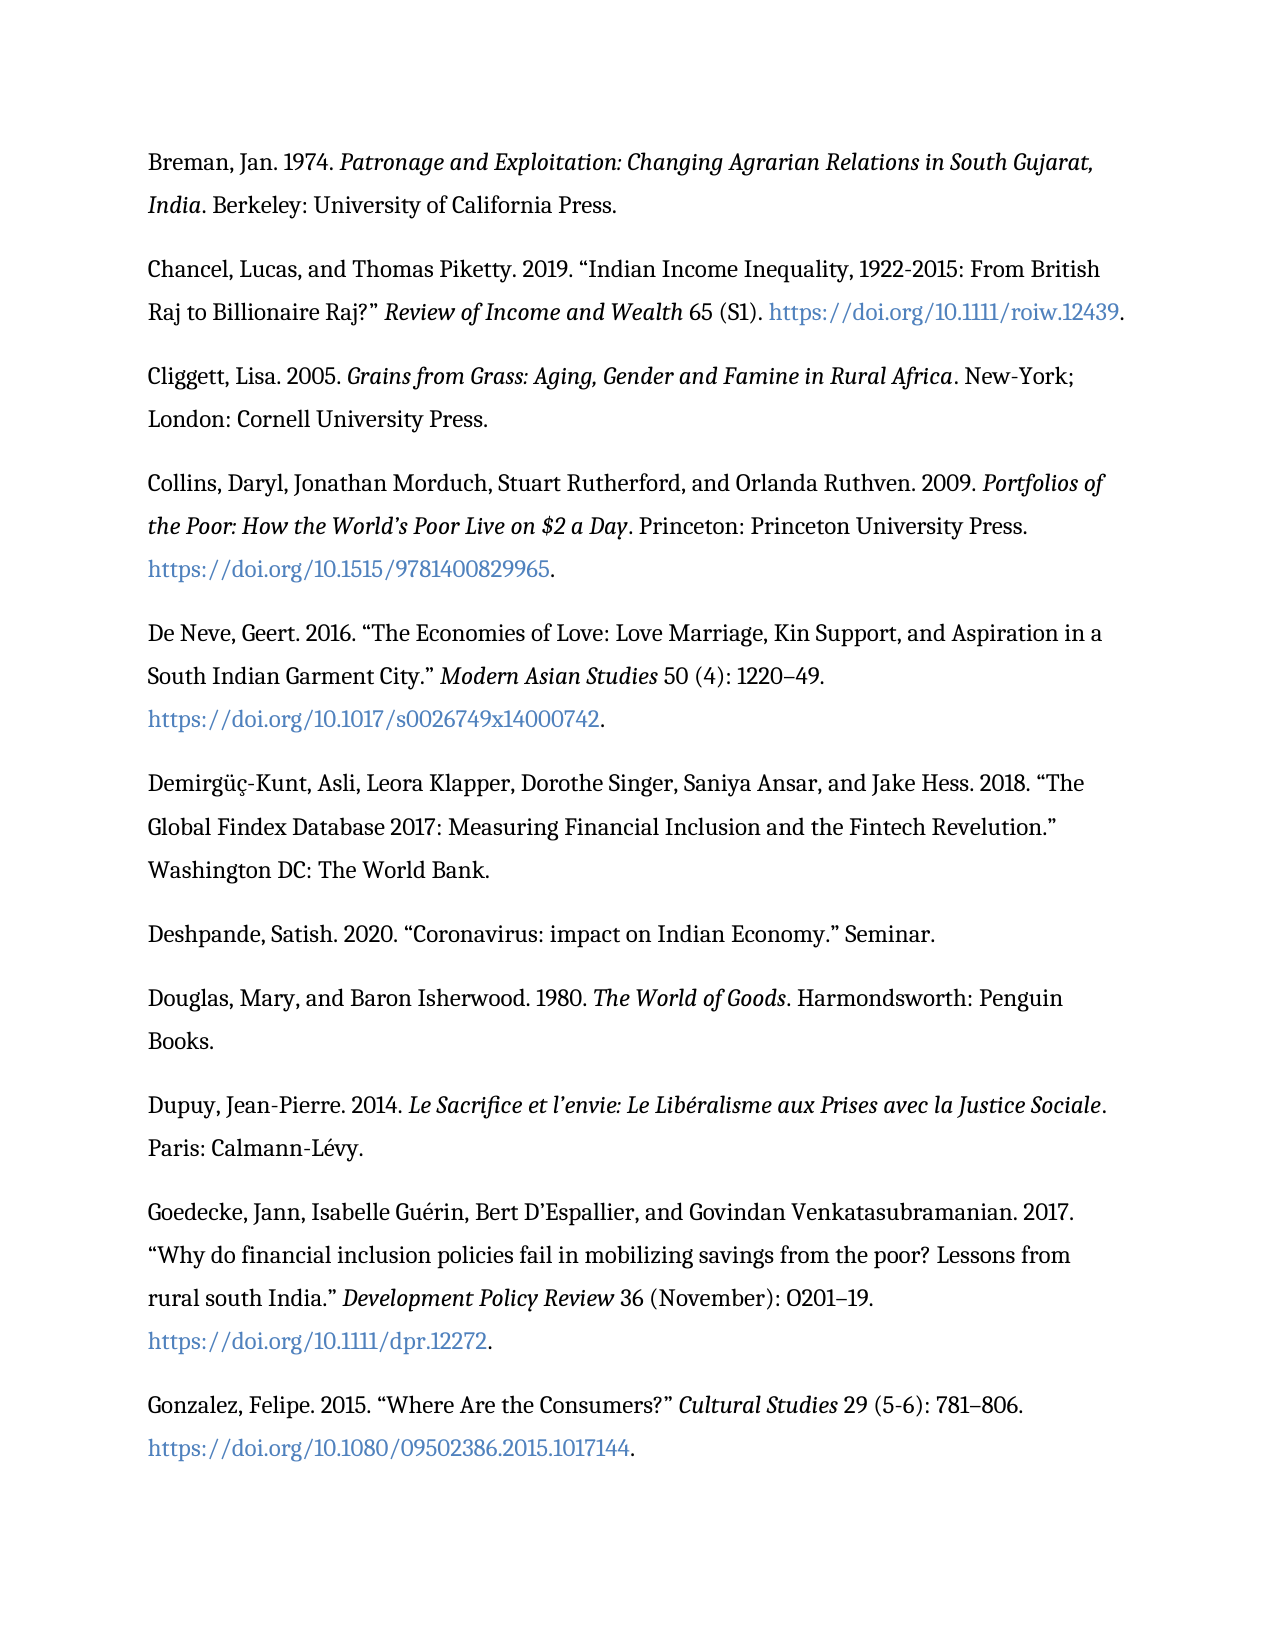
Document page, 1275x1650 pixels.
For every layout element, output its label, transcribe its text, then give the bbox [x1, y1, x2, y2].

text Collins, Daryl, Jonathan Morduch, Stuart Rutherford, and Orlanda Ruthven. 2009. Portfolios of the Poor: How the World’s Poor Live on $2 a Day. Princeton: Princeton University Press. https://doi.org/10.1515/9781400829965. [148, 469, 1127, 584]
text Dupuy, Jean-Pierre. 2014. Le Sacrifice et l’envie: Le Libéralisme aux Prises avec la Justice Sociale. Paris: Calmann-Lévy. [148, 1091, 1127, 1162]
text Cliggett, Lisa. 2005. Grains from Grass: Aging, Gender and Famine in Rural Africa. New-York; London: Cornell University Press. [148, 362, 1127, 434]
text Breman, Jan. 1974. Patronage and Exploitation: Changing Agrarian Relations in South Gujarat, India. Berkeley: University of California Press. [148, 148, 1127, 219]
text De Neve, Geert. 2016. “The Economies of Love: Love Marriage, Kin Support, and Aspiration in a South Indian Garment City.” Modern Asian Studies 50 (4): 1220–49. https://doi.org/10.1017/s0026749x14000742. [148, 619, 1127, 734]
text Gonzalez, Felipe. 2015. “Where Are the Consumers?” Cultural Studies 29 (5-6): 781–806. https://doi.org/10.1080/09502386.2015.1017144. [148, 1391, 1127, 1463]
text Demirgüç-Kunt, Asli, Leora Klapper, Dorothe Singer, Saniya Ansar, and Jake Hess. 2018. “The Global Findex Database 2017: Measuring Financial Inclusion and the Fintech Revelution.” Washington DC: The World Bank. [148, 769, 1127, 884]
text Goedecke, Jann, Isabelle Guérin, Bert D’Espallier, and Govindan Venkatasubramanian. 2017. “Why do financial inclusion policies fail in mobilizing savings from the poor? Lessons from rural south India.” Development Policy Review 36 (November): O201–19. https://doi.org/10.1111/dpr.12272. [148, 1198, 1127, 1356]
text Chancel, Lucas, and Thomas Piketty. 2019. “Indian Income Inequality, 1922-2015: From British Raj to Billionaire Raj?” Review of Income and Wealth 65 (S1). https://doi.org/10.1111/roiw.12439. [148, 255, 1127, 327]
text Douglas, Mary, and Baron Isherwood. 1980. The World of Goods. Harmondsworth: Penguin Books. [148, 983, 1127, 1055]
text Deshpande, Satish. 2020. “Coronavirus: impact on Indian Economy.” Seminar. [148, 919, 1127, 948]
